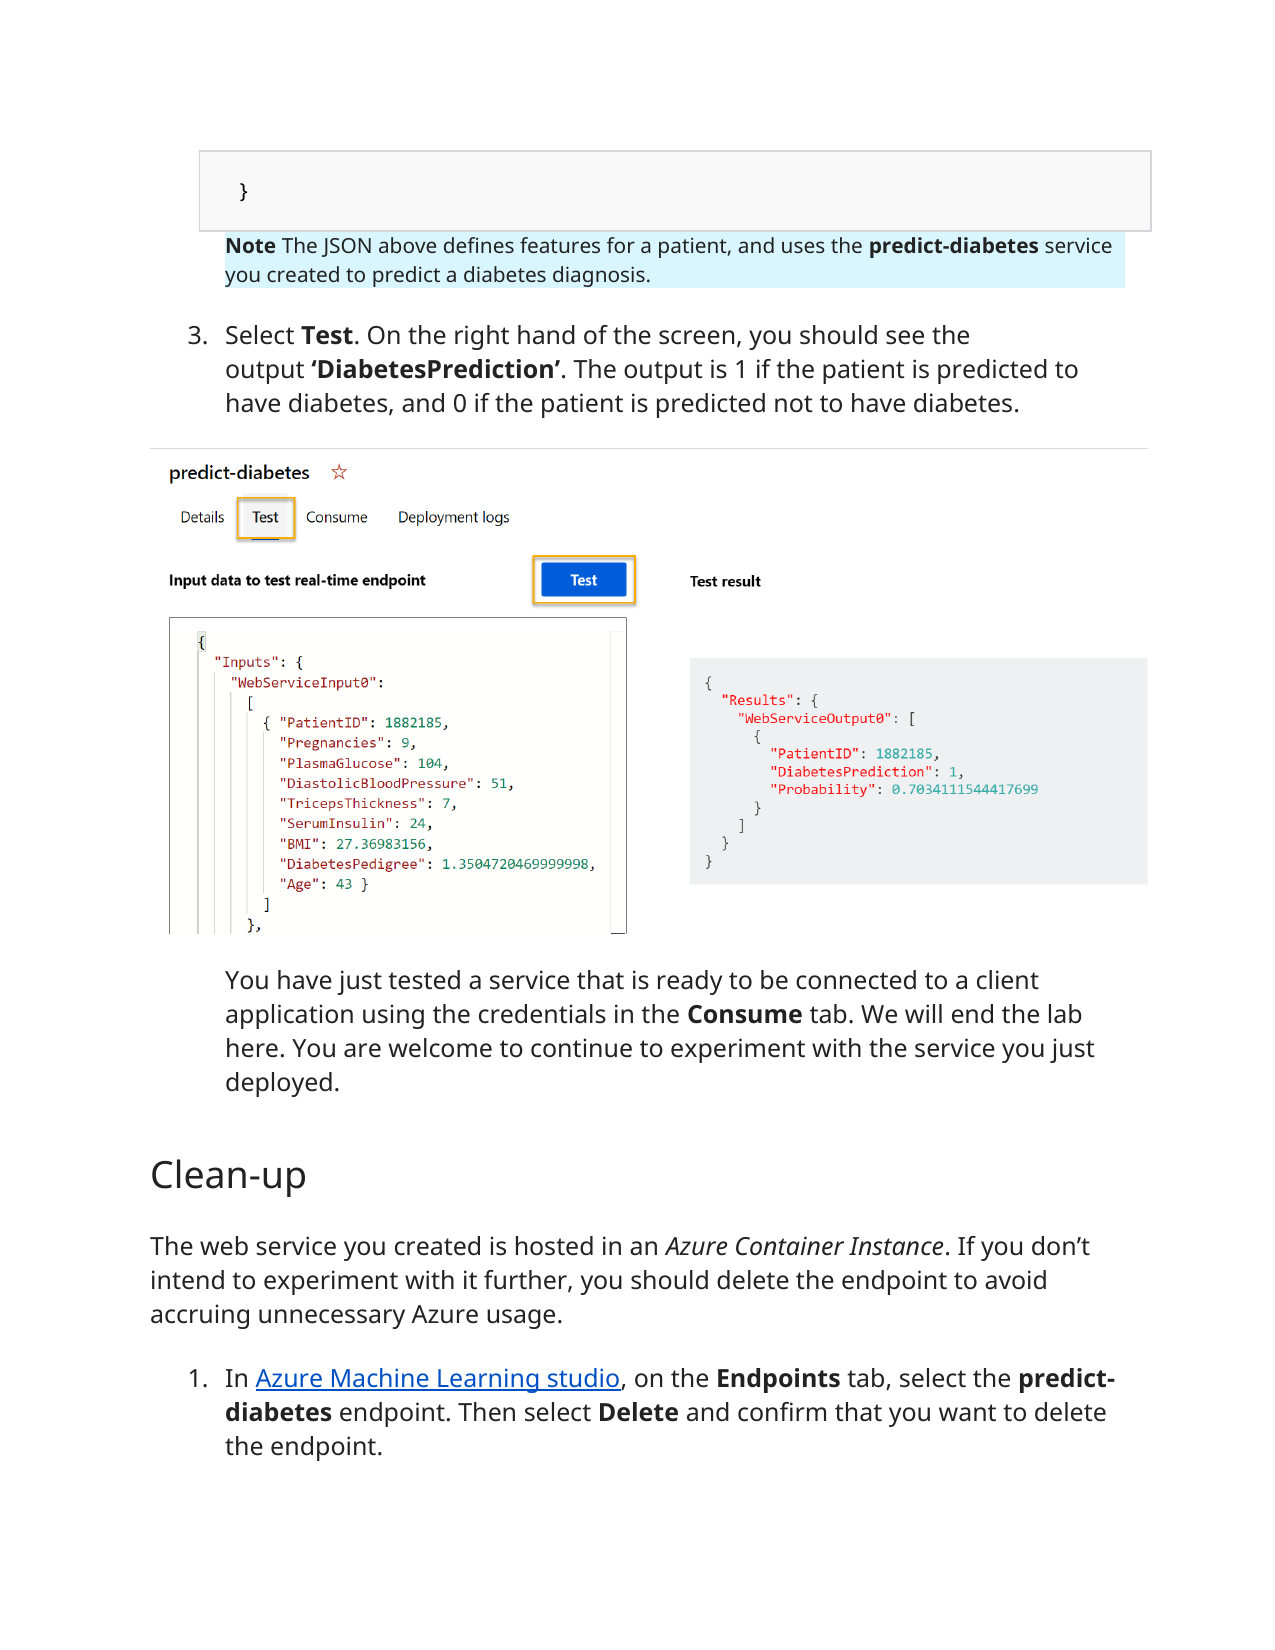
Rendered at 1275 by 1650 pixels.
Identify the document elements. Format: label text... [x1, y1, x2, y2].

subtitle Clean-up [150, 1149, 1125, 1200]
text The web service you created is hosted in an Azure Container Instance. If you don’t intend to experiment with it further, you should delete the endpoint to avoid accruing unnecessary Azure usage. [150, 1229, 1125, 1331]
list Select Test. On the right hand of the screen, you should see the output ‘DiabetesPrediction’. The output is 1 if the patient is predicted to have diabetes, and 0 if the patient is predicted not to have diabetes. [187, 318, 1125, 420]
list In Azure Machine Learning studio, on the Endpoints tab, select the predict-diabetes endpoint. Then select Delete and confirm that you want to delete the endpoint. [187, 1360, 1125, 1462]
text You have just tested a service that is ready to be connected to a client application using the credentials in the Consume tab. We will end the lab here. You are welcome to continue to experiment with the service you just deployed. [225, 962, 1125, 1099]
picture [150, 448, 1148, 934]
text } [200, 152, 1150, 230]
text Note The JSON above defines features for a patient, and uses the predict-diabetes service you created to predict a diabetes diagnosis. [225, 232, 1125, 288]
